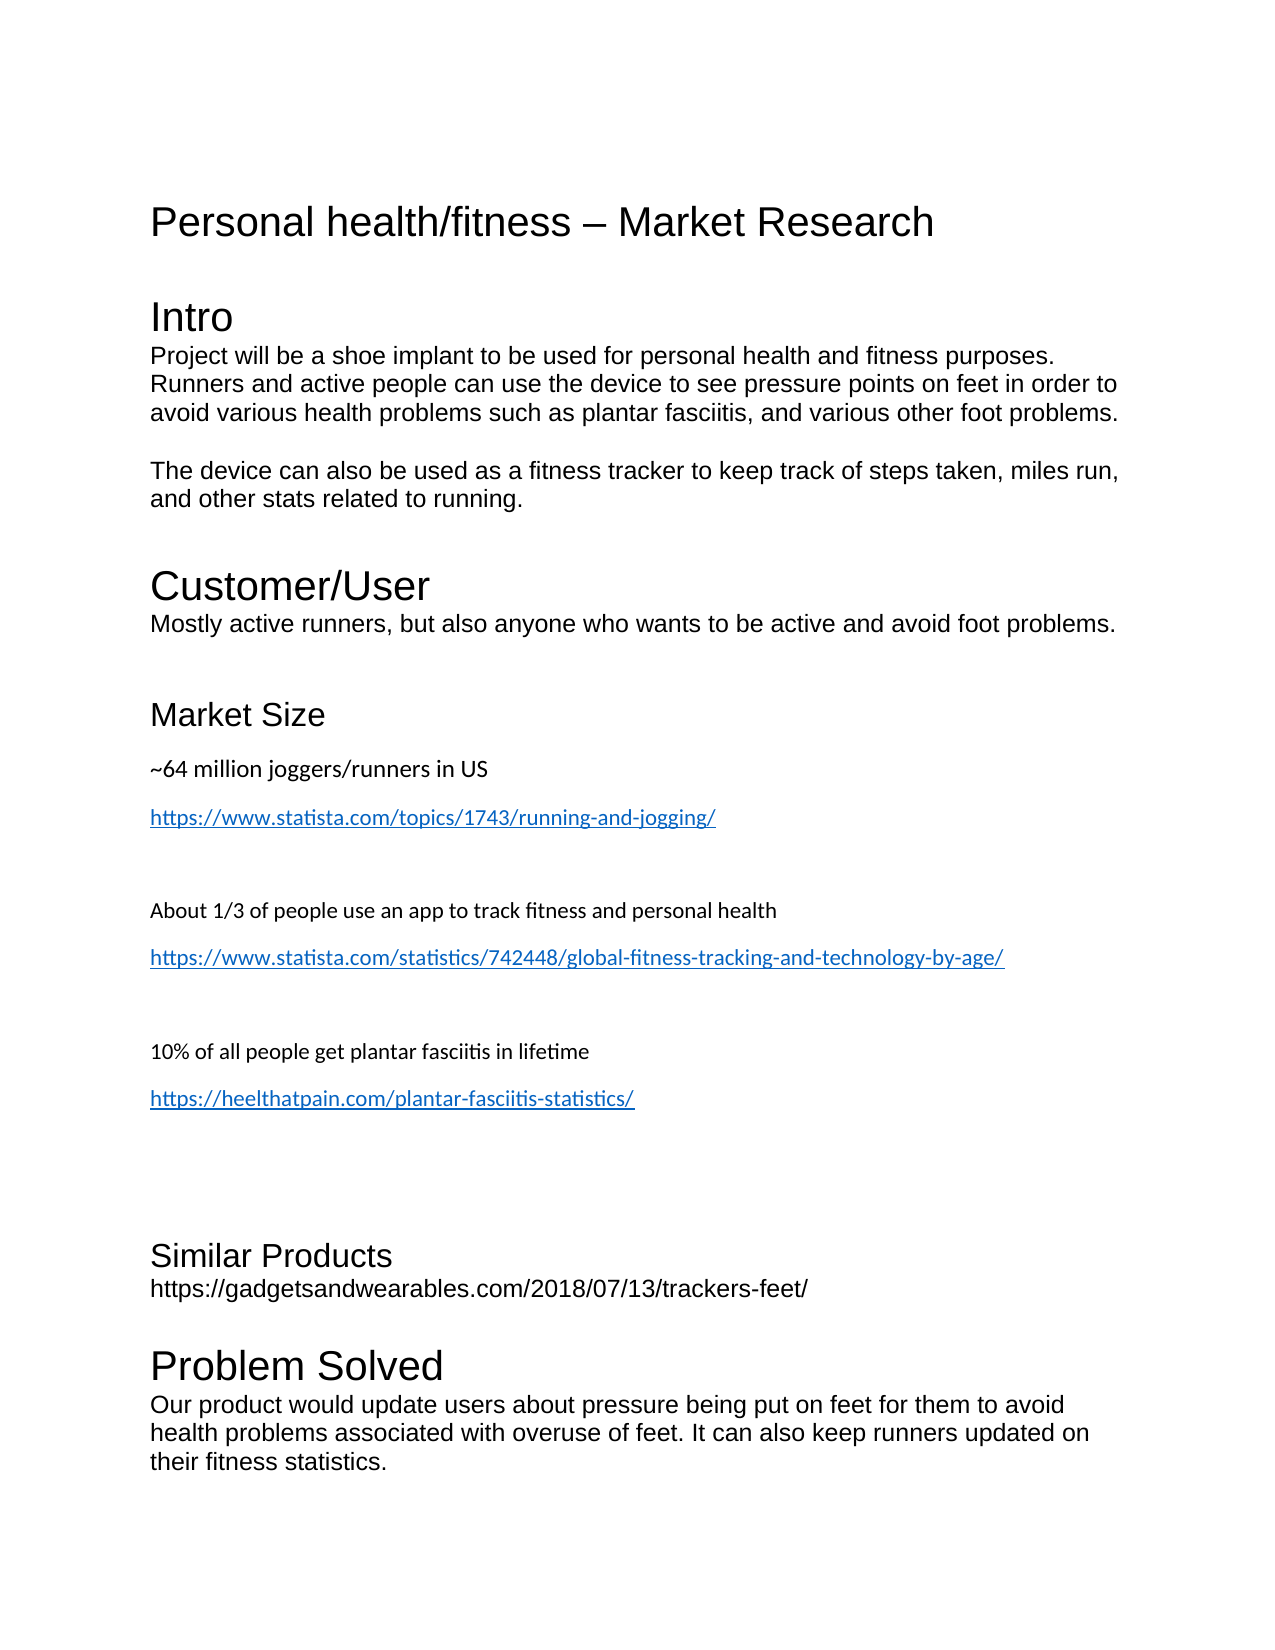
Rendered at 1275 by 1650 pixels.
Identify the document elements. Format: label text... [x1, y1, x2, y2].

text Mostly active runners, but also anyone who wants to be active and avoid foot problems. [150, 609, 1125, 638]
text Market Size [150, 695, 1125, 734]
text Similar Products [150, 1236, 1125, 1274]
text Project will be a shoe implant to be used for personal health and fitness purposes. Runners and active people can use the device to see pressure points on feet in order to avoid various health problems such as plantar fasciitis, and various other foot problems. [150, 341, 1125, 427]
text https://gadgetsandwearables.com/2018/07/13/trackers-feet/ [150, 1274, 1125, 1303]
text https://heelthatpain.com/plantar-fasciitis-statistics/ [150, 1084, 1125, 1112]
text Our product would update users about pressure being put on feet for them to avoid health problems associated with overuse of feet. It can also keep runners updated on their fitness statistics. [150, 1389, 1125, 1476]
text Intro [150, 293, 1125, 341]
text Personal health/fitness – Market Research [150, 197, 1125, 245]
text ~64 million joggers/runners in US [150, 753, 1125, 784]
text Customer/User [150, 561, 1125, 609]
text https://www.statista.com/topics/1743/running-and-jogging/ [150, 803, 1125, 831]
text Problem Solved [150, 1342, 1125, 1389]
text 10% of all people get plantar fasciitis in lifetime [150, 1037, 1125, 1065]
text About 1/3 of people use an app to track fitness and personal health [150, 897, 1125, 925]
text The device can also be used as a fitness tracker to keep track of steps taken, miles run, and other stats related to running. [150, 456, 1125, 513]
text https://www.statista.com/statistics/742448/global-fitness-tracking-and-technology-by-age/ [150, 943, 1125, 972]
